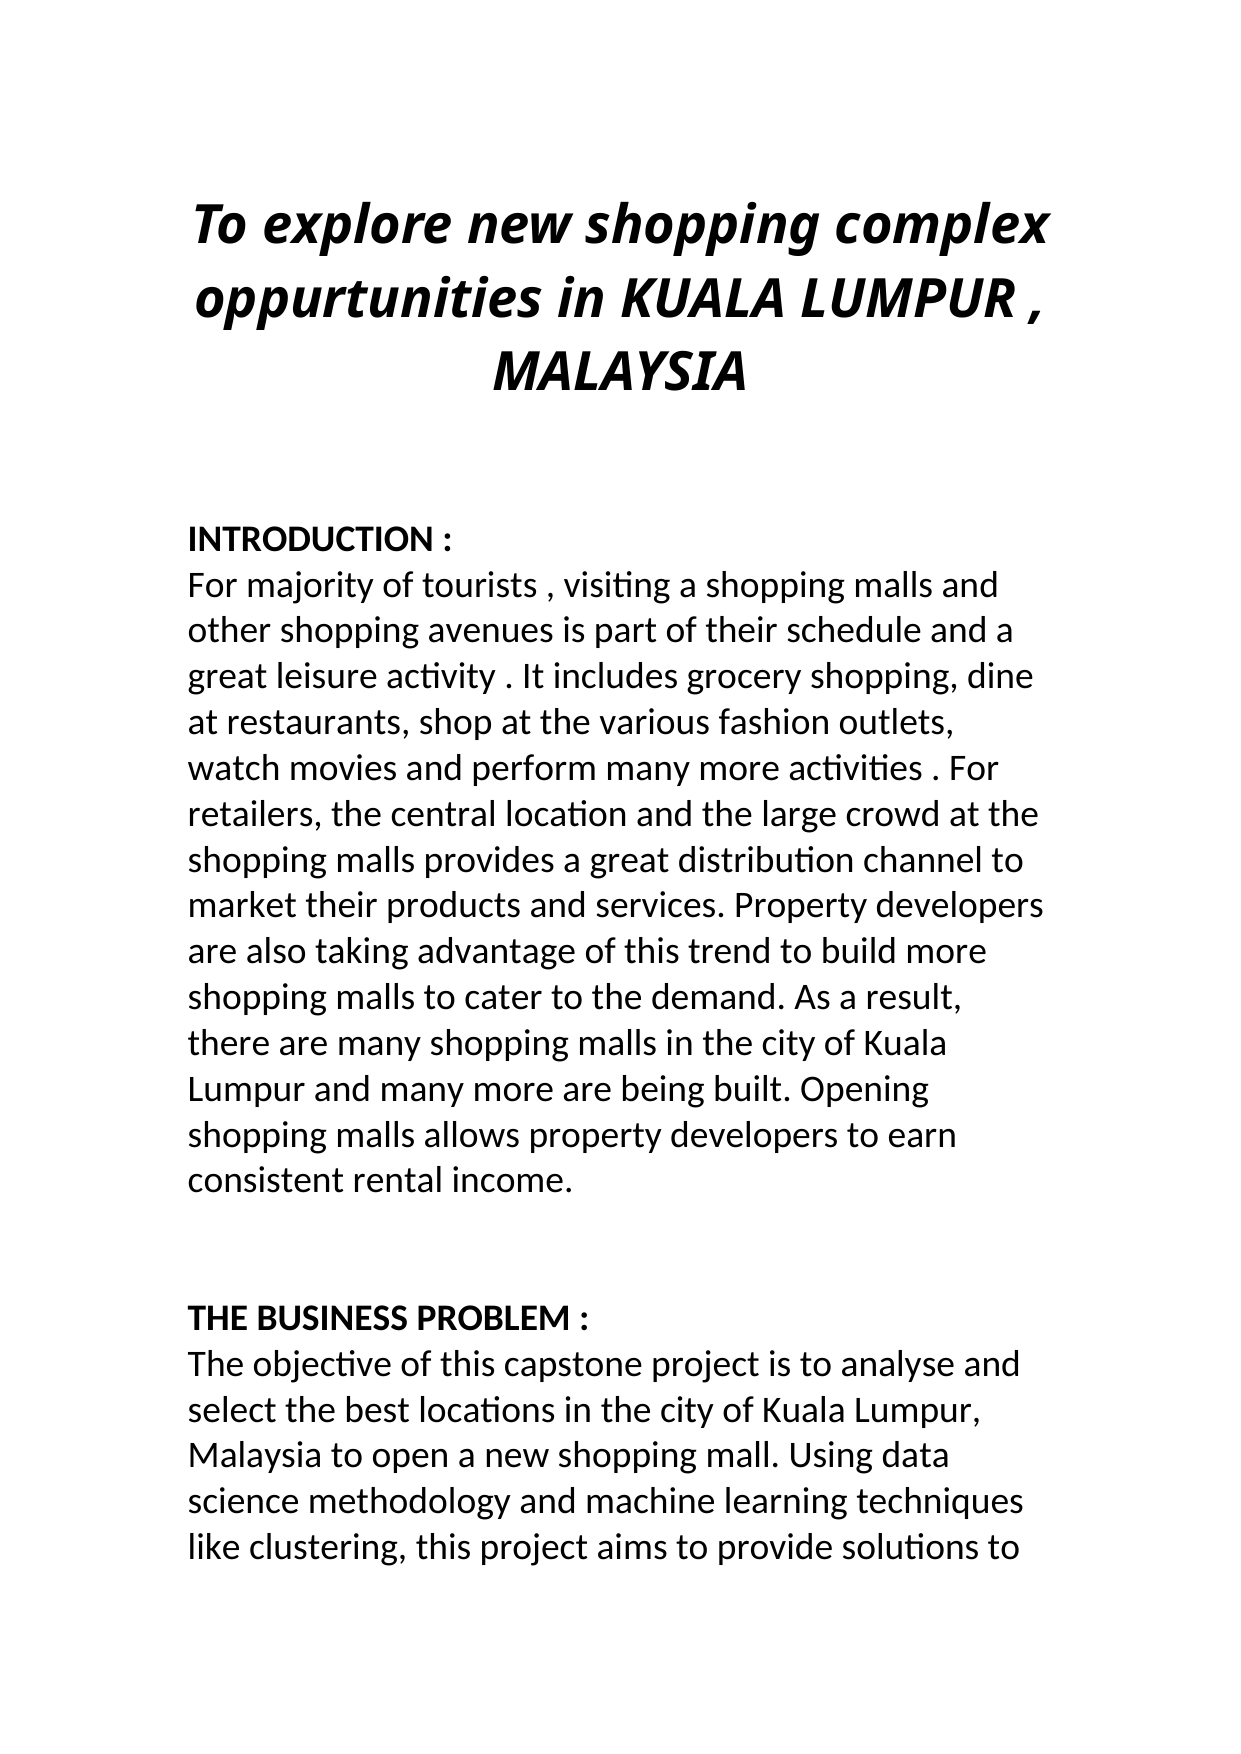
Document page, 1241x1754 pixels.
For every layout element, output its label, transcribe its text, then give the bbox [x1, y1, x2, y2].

text INTRODUCTION : [187, 515, 1053, 561]
text For majority of tourists , visiting a shopping malls and other shopping avenues is part of their schedule and a great leisure activity . It includes grocery shopping, dine at restaurants, shop at the various fashion outlets, watch movies and perform many more activities . For retailers, the central location and the large crowd at the shopping malls provides a great distribution channel to market their products and services. Property developers are also taking advantage of this trend to build more shopping malls to cater to the demand. As a result, there are many shopping malls in the city of Kuala Lumpur and many more are being built. Opening shopping malls allows property developers to earn consistent rental income. [187, 561, 1053, 1202]
text THE BUSINESS PROBLEM : [187, 1294, 1053, 1340]
subtitle To explore new shopping complex oppurtunities in KUALA LUMPUR , MALAYSIA [187, 185, 1053, 407]
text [187, 1340, 1053, 1569]
